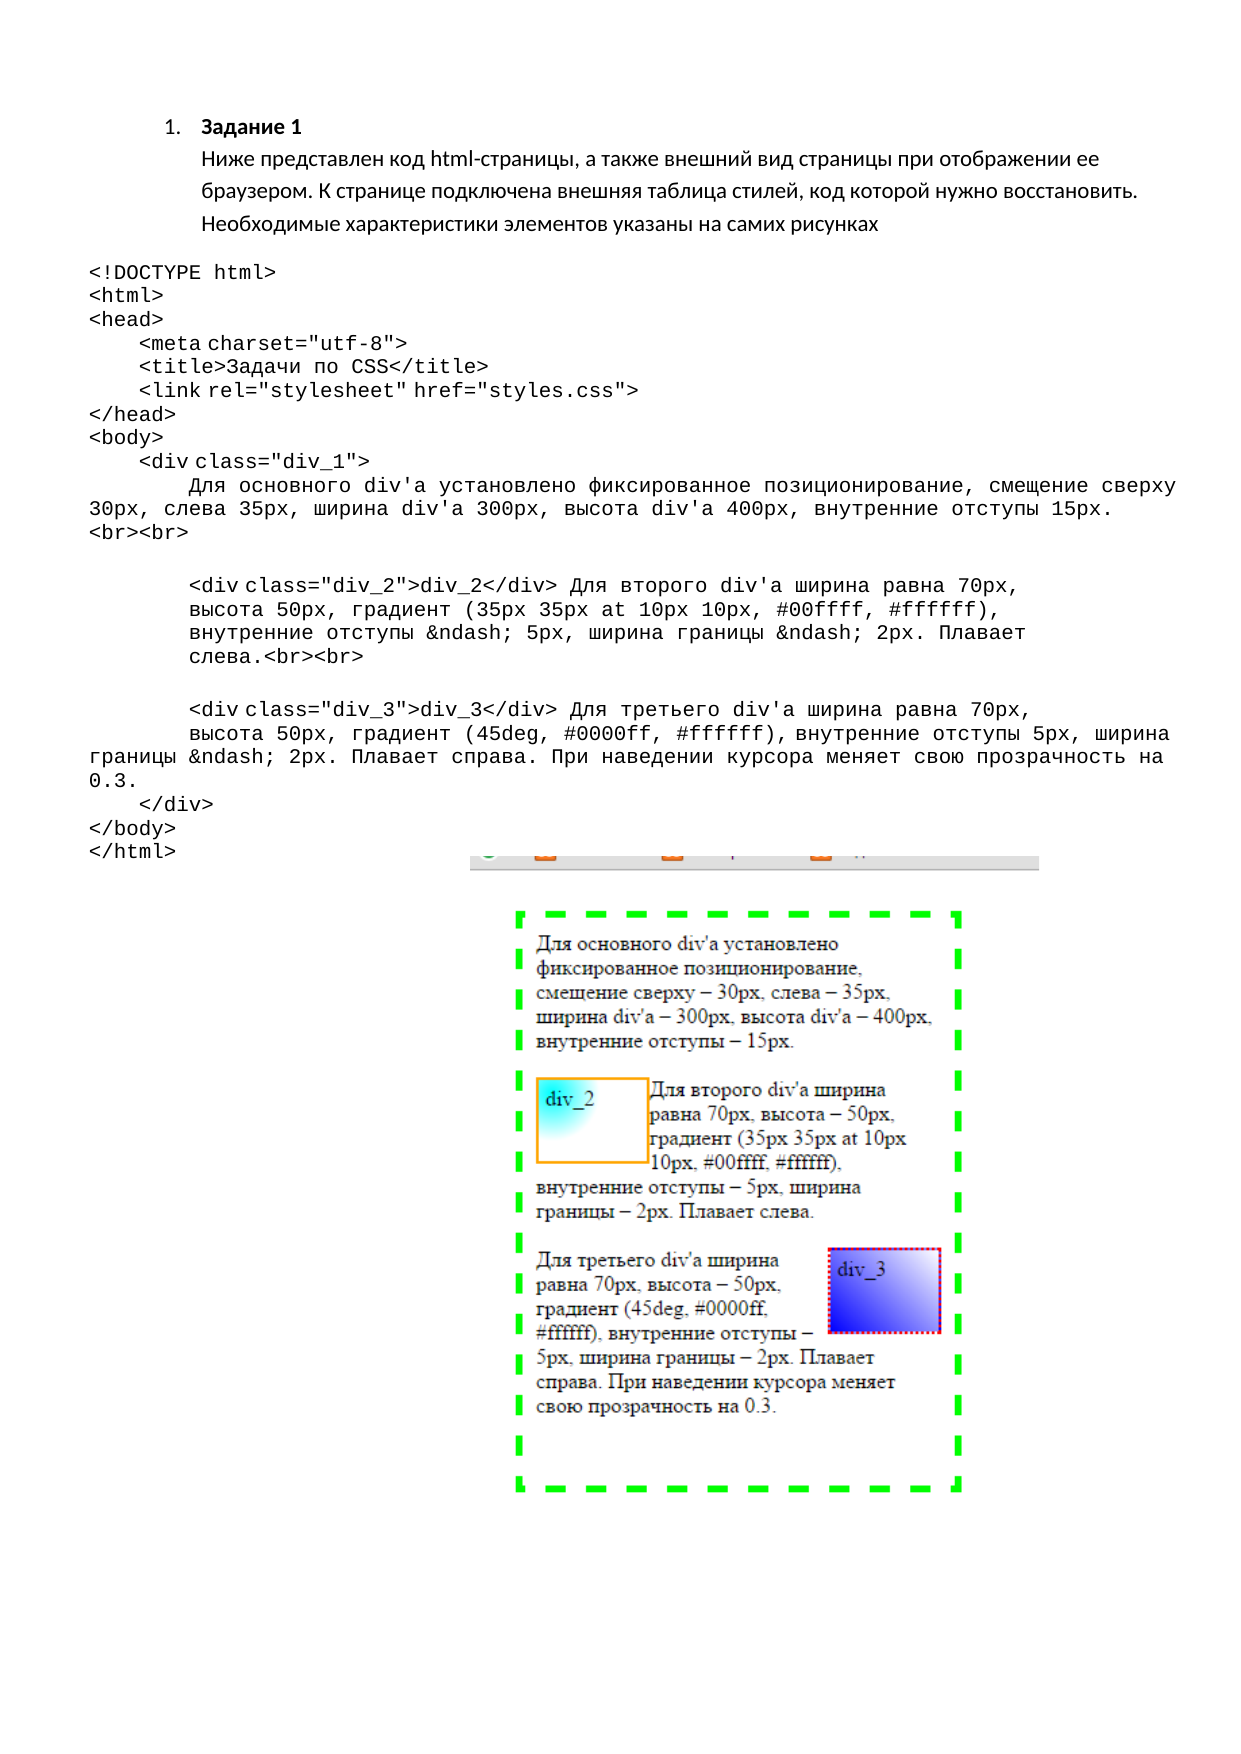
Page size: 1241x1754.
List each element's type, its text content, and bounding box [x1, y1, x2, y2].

text слева.<br><br> [89, 646, 1181, 670]
text высота 50px, градиент (45deg, #0000ff, #ffffff), внутренние отступы 5px, ширина границы &ndash; 2px. Плавает справа. При наведении курсора меняет свою прозрачность на 0.3. [89, 723, 1181, 794]
text </html> [89, 841, 1181, 865]
text <div class="div_1"> [89, 451, 1181, 474]
text <body> [89, 427, 1181, 451]
text Для основного div'а установлено фиксированное позиционирование, смещение сверху 30px, слева 35px, ширина div'а 300px, высота div'а 400px, внутренние отступы 15px. <br><br> [89, 474, 1181, 546]
list Задание 1 [164, 112, 1181, 140]
text <div class="div_2">div_2</div> Для второго div'а ширина равна 70px, [89, 575, 1181, 599]
text <html> [89, 285, 1181, 309]
list Ниже представлен код html-страницы, а также внешний вид страницы при отображении ее браузером. К странице подключена внешняя таблица стилей, код которой нужно восстановить. Необходимые характеристики элементов указаны на самих рисунках [201, 144, 1181, 237]
text </div> [89, 794, 1181, 817]
text <!DOCTYPE html> [89, 262, 1181, 285]
text высота 50px, градиент (35px 35px at 10px 10px, #00ffff, #ffffff), [89, 599, 1181, 622]
text <div class="div_3">div_3</div> Для третьего div'а ширина равна 70px, [89, 699, 1181, 723]
text <head> [89, 309, 1181, 333]
text </body> [89, 817, 1181, 841]
text <title>Задачи по CSS</title> [89, 356, 1181, 380]
text <meta charset="utf-8"> [89, 333, 1181, 356]
picture [470, 856, 1040, 1514]
text внутренние отступы &ndash; 5px, ширина границы &ndash; 2px. Плавает [89, 622, 1181, 646]
text </head> [89, 404, 1181, 427]
text <link rel="stylesheet" href="styles.css"> [89, 380, 1181, 404]
